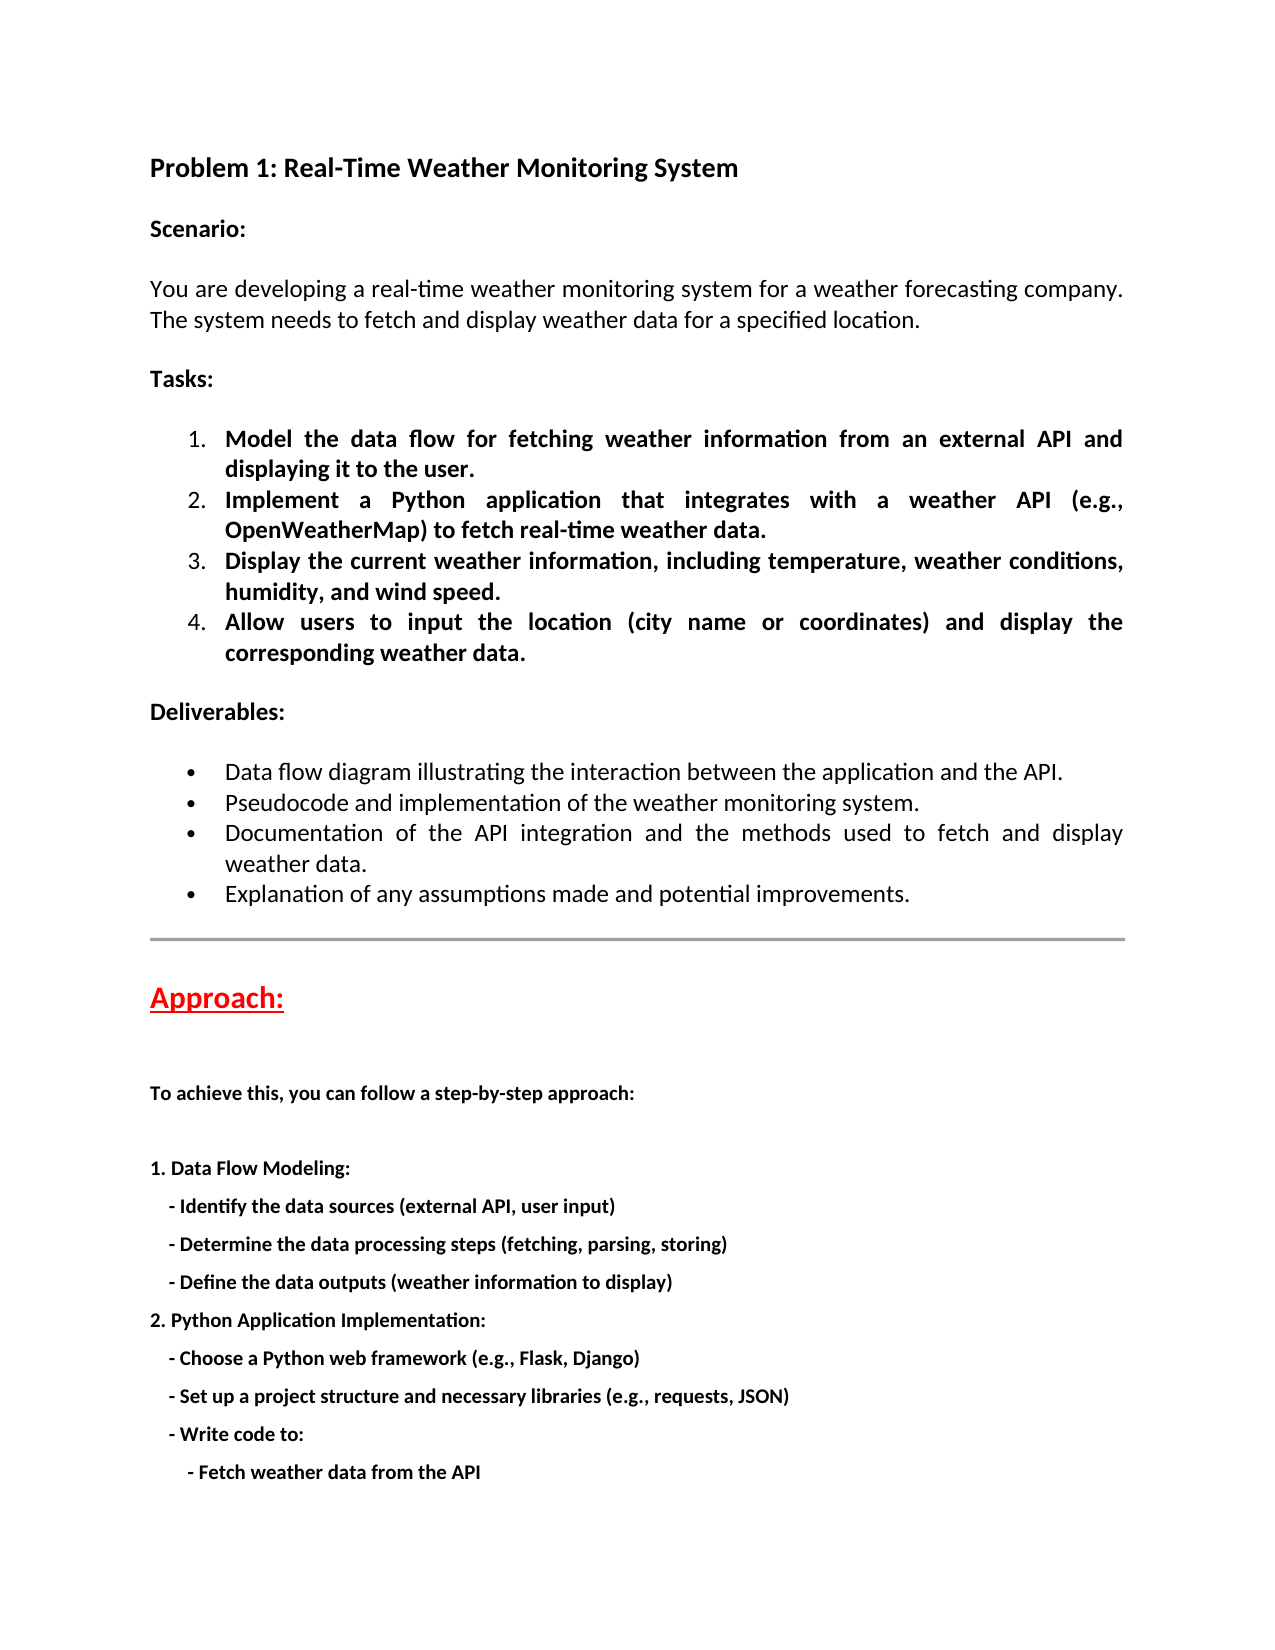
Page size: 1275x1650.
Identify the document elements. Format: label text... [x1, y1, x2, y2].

text 2. Python Application Implementation: [150, 1307, 1125, 1333]
list Model the data flow for fetching weather information from an external API and displaying it to the user. [187, 423, 1125, 484]
text - Set up a project structure and necessary libraries (e.g., requests, JSON) [150, 1383, 1125, 1408]
list Documentation of the API integration and the methods used to fetch and display weather data. [187, 817, 1125, 878]
list Pseudocode and implementation of the weather monitoring system. [187, 787, 1125, 817]
text - Identify the data sources (external API, user input) [150, 1193, 1125, 1219]
text Tasks: [150, 363, 1125, 394]
list Data flow diagram illustrating the interaction between the application and the API. [187, 756, 1125, 787]
text - Determine the data processing steps (fetching, parsing, storing) [150, 1231, 1125, 1257]
list Display the current weather information, including temperature, weather conditions, humidity, and wind speed. [187, 545, 1125, 606]
text - Fetch weather data from the API [150, 1459, 1125, 1484]
text - Define the data outputs (weather information to display) [150, 1269, 1125, 1295]
text Deliverables: [150, 696, 1125, 727]
list Explanation of any assumptions made and potential improvements. [187, 878, 1125, 909]
text Scenario: [150, 213, 1125, 244]
text - Choose a Python web framework (e.g., Flask, Django) [150, 1345, 1125, 1371]
list Allow users to input the location (city name or coordinates) and display the corresponding weather data. [187, 606, 1125, 667]
text - Write code to: [150, 1421, 1125, 1446]
text To achieve this, you can follow a step-by-step approach: [150, 1080, 1125, 1105]
text Approach: [150, 978, 1125, 1017]
text You are developing a real-time weather monitoring system for a weather forecasting company. The system needs to fetch and display weather data for a specified location. [150, 273, 1125, 334]
text Problem 1: Real-Time Weather Monitoring System [150, 150, 1125, 184]
text 1. Data Flow Modeling: [150, 1156, 1125, 1181]
list Implement a Python application that integrates with a weather API (e.g., OpenWeatherMap) to fetch real-time weather data. [187, 484, 1125, 545]
